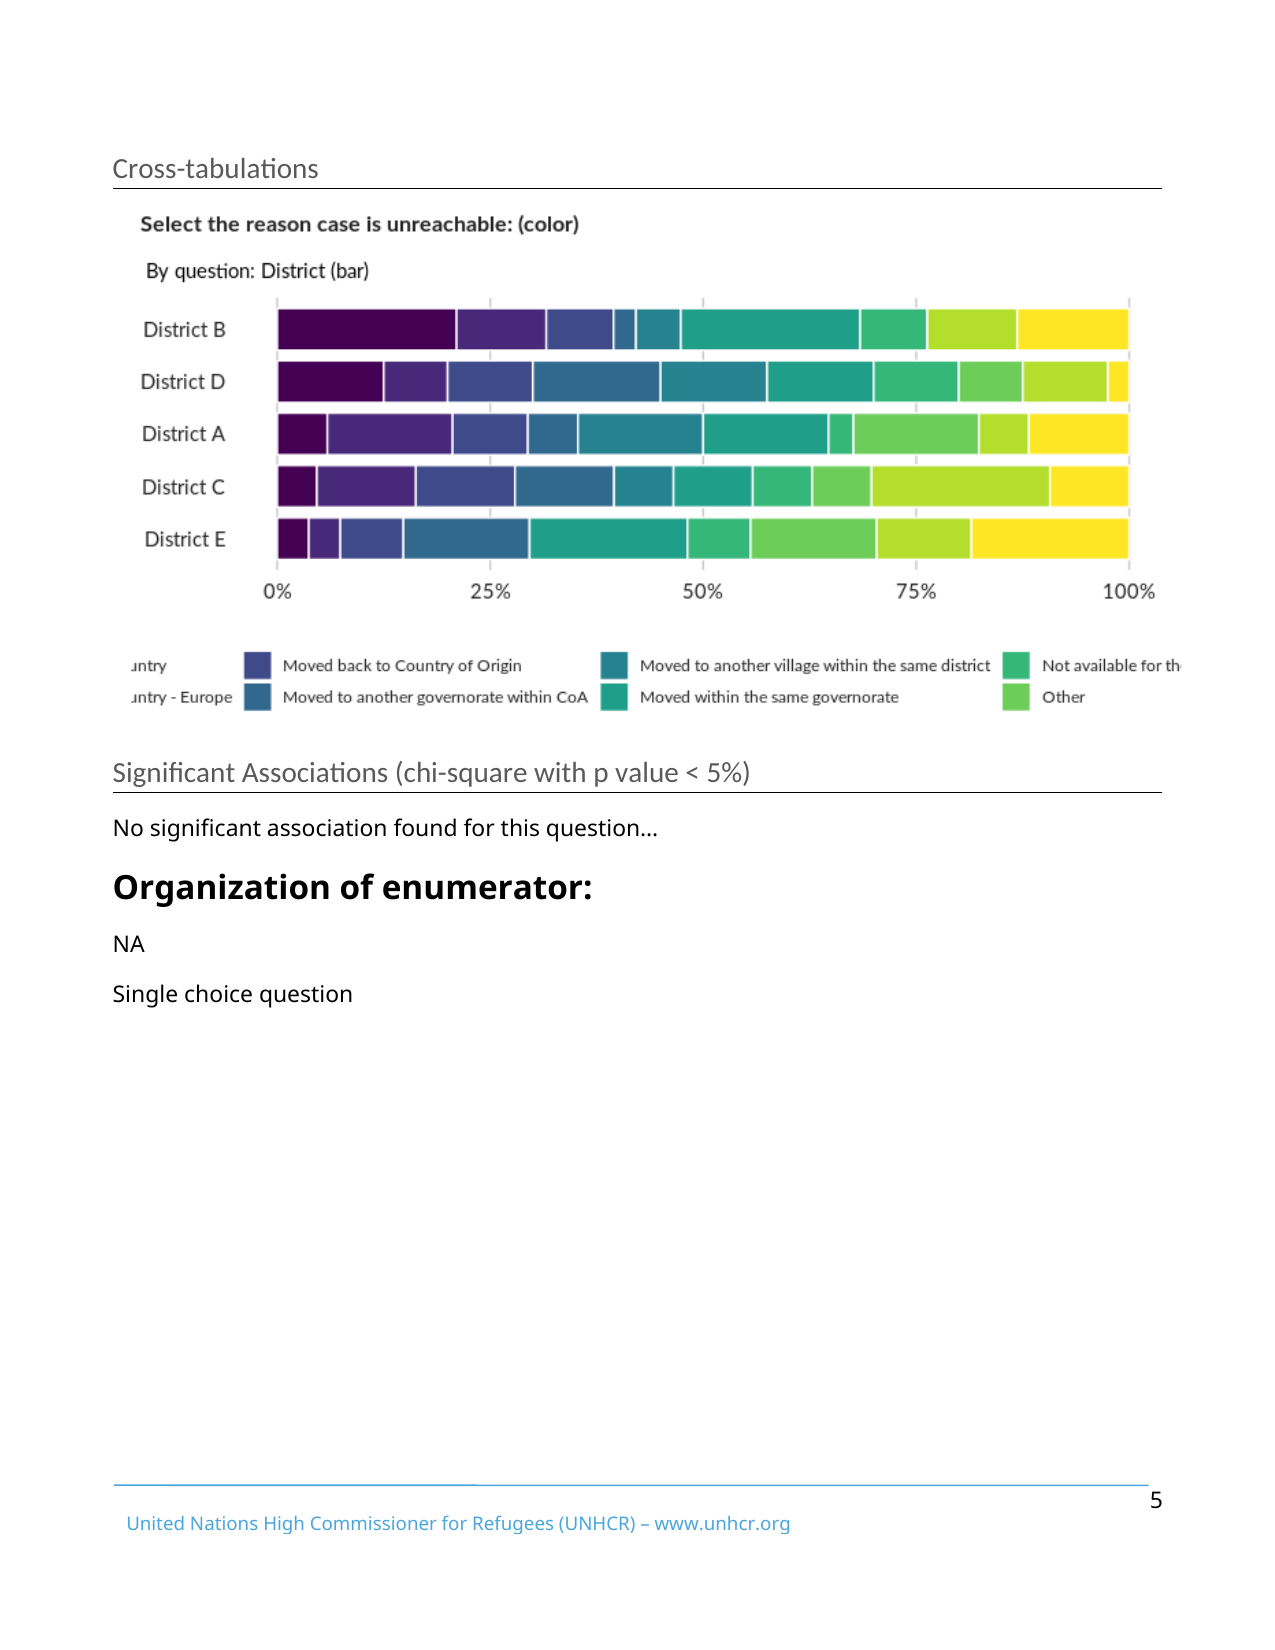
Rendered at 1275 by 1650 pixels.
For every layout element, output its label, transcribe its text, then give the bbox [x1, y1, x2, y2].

subtitle Organization of enumerator: [112, 864, 1162, 909]
subtitle Cross-tabulations [112, 150, 1162, 189]
text No significant association found for this question… [112, 812, 1162, 843]
subtitle Significant Associations (chi-square with p value < 5%) [112, 754, 1162, 793]
picture [131, 208, 1182, 733]
text Single choice question [112, 978, 1162, 1009]
text NA [112, 928, 1162, 959]
